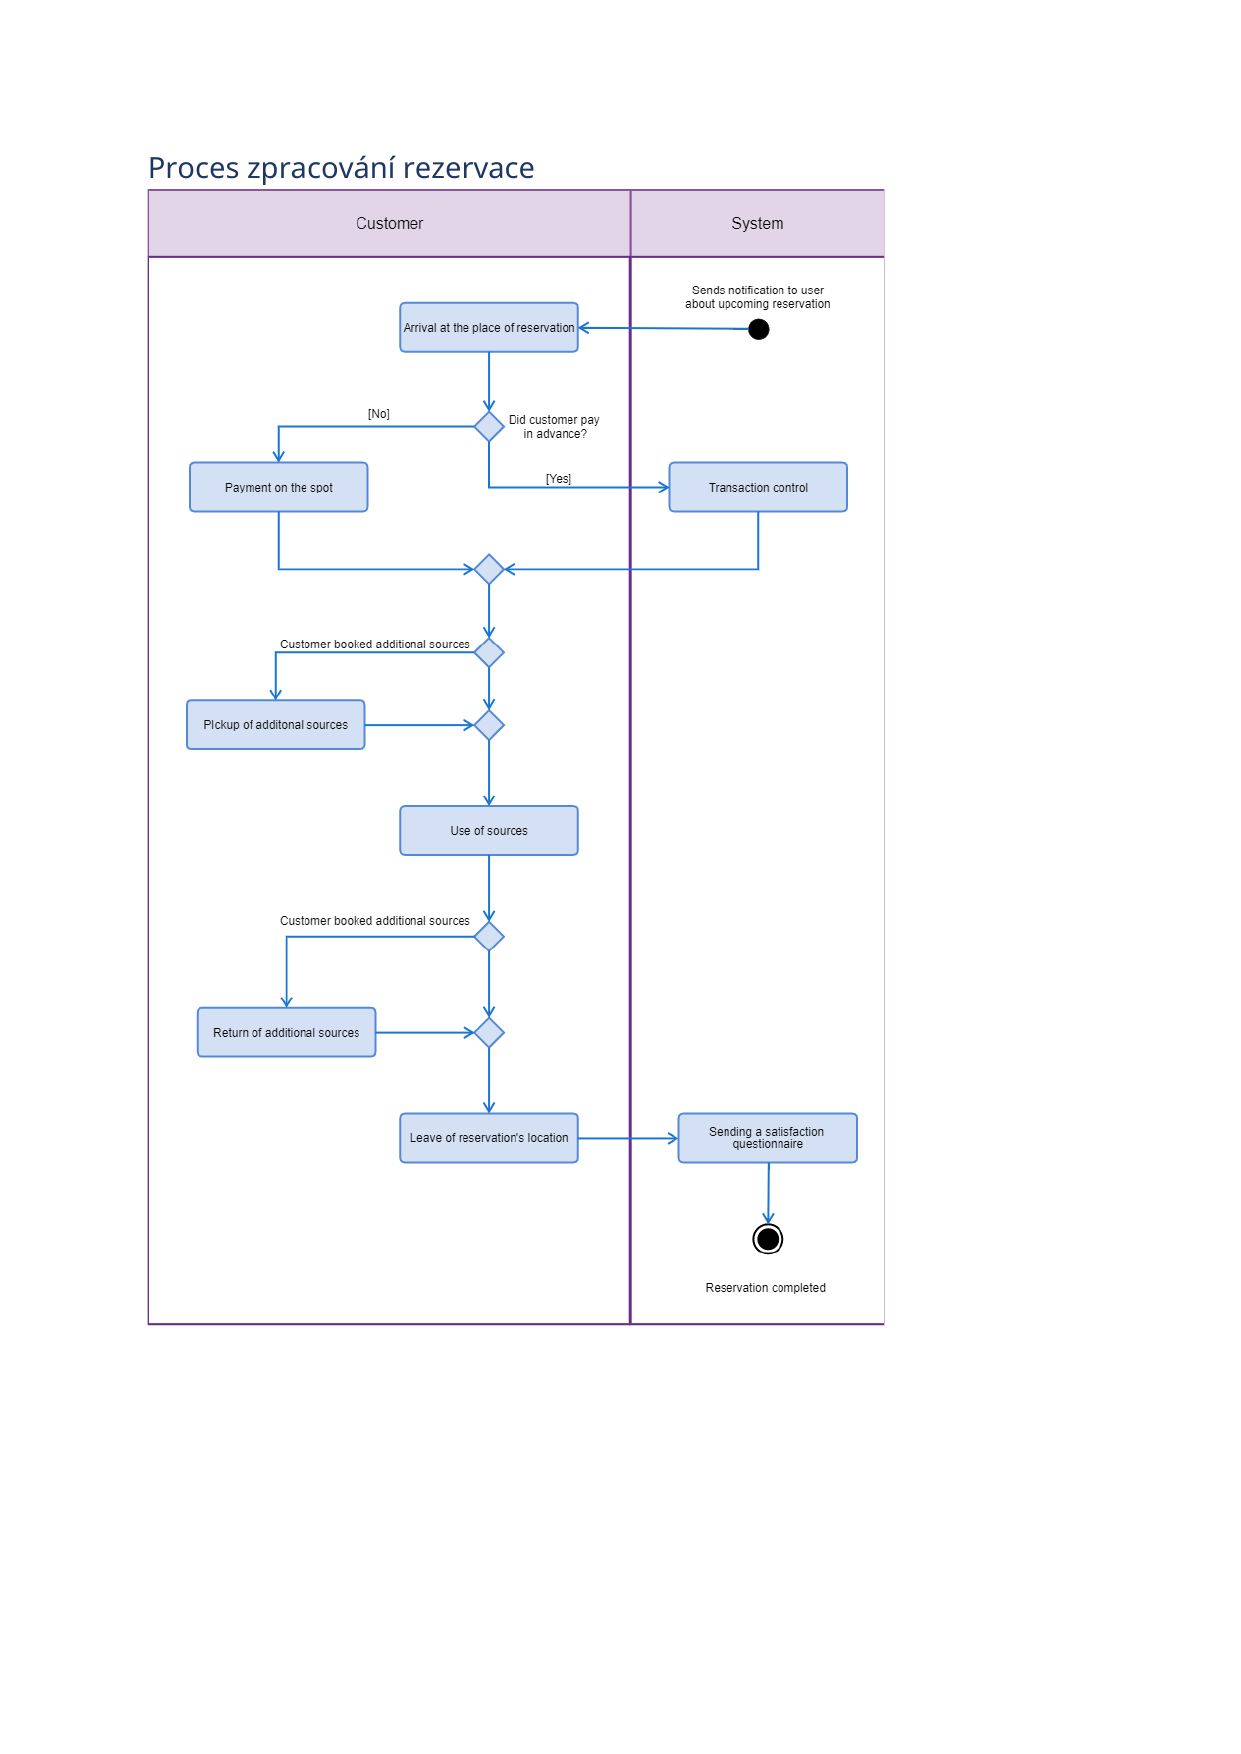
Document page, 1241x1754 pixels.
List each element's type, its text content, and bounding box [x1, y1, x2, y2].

picture [147, 189, 885, 1405]
